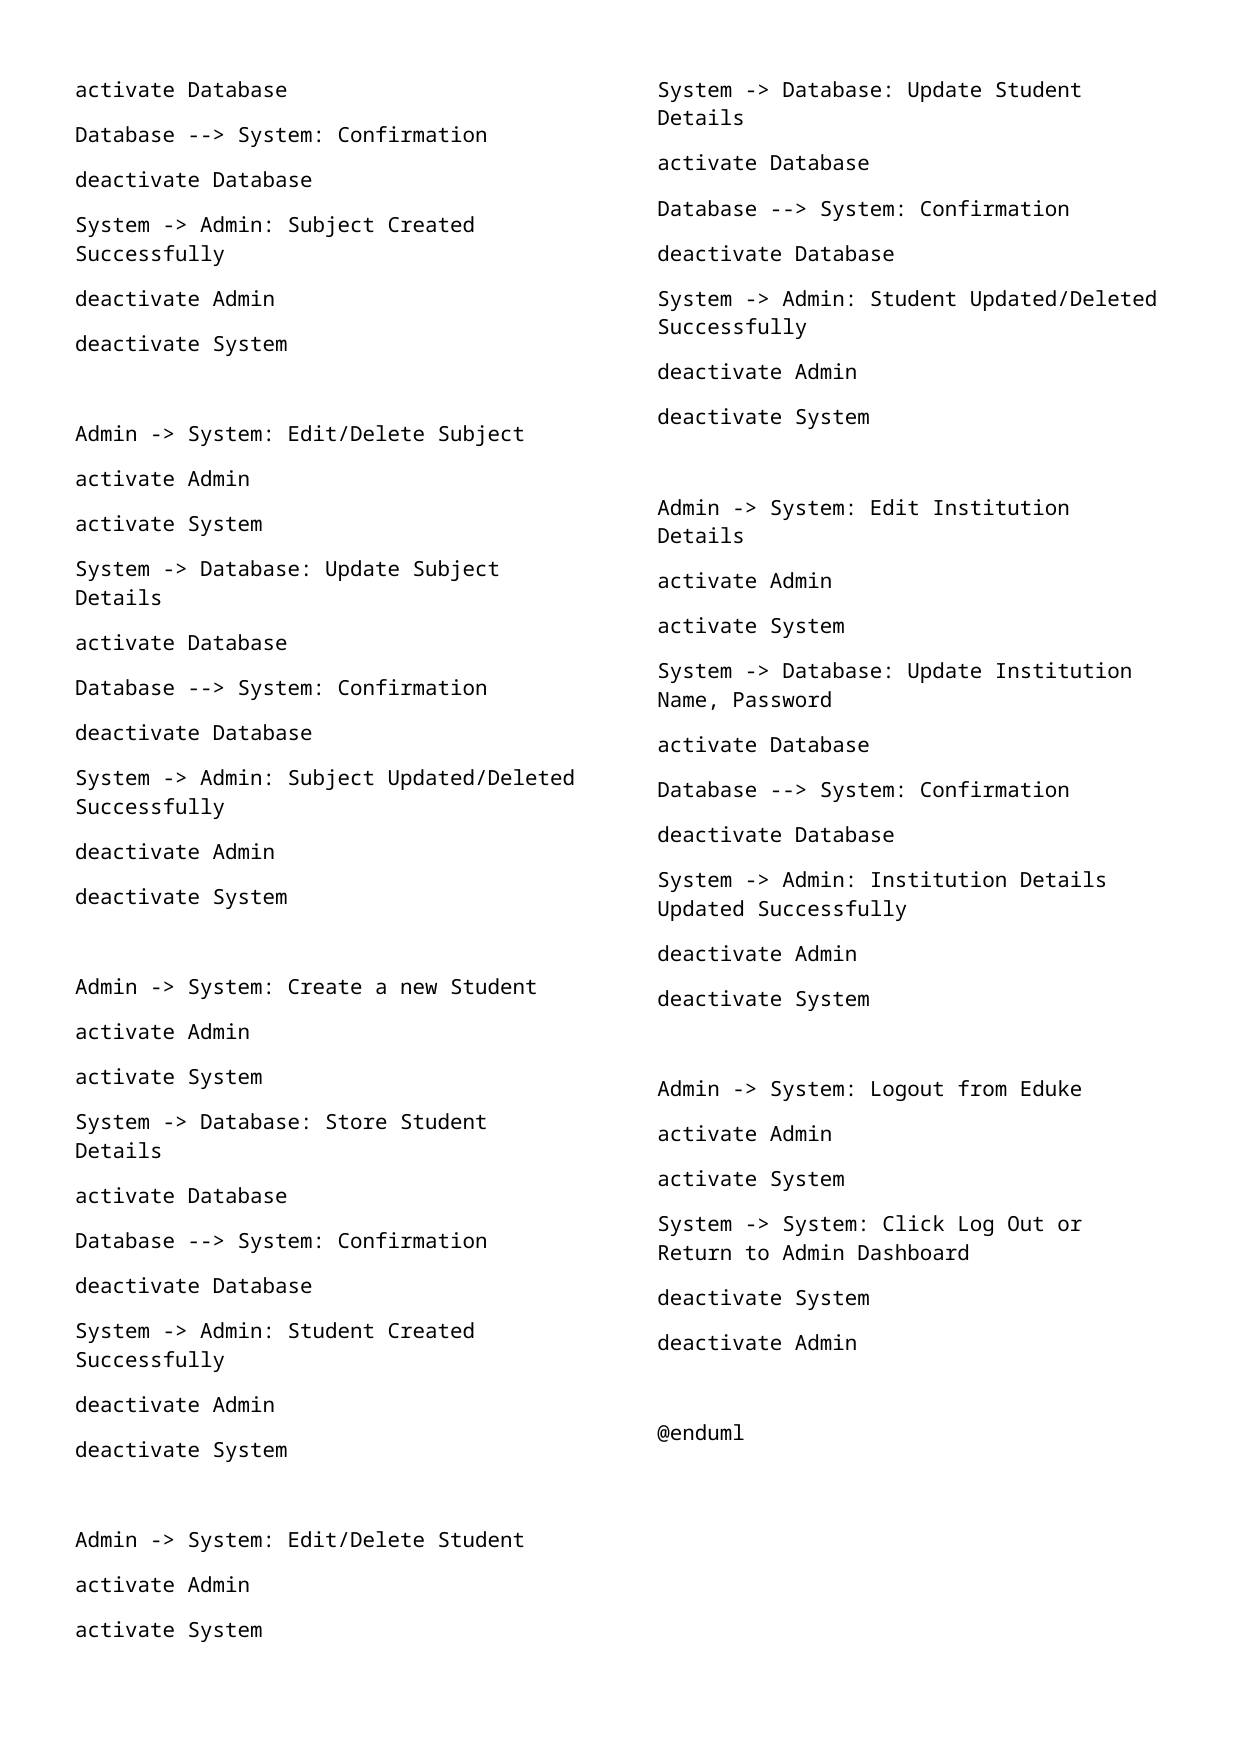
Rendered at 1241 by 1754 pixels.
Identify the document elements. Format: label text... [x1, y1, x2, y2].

text Database --> System: Confirmation [657, 775, 1165, 803]
text deactivate Admin [657, 1328, 1165, 1357]
text deactivate System [75, 329, 583, 357]
text deactivate Admin [75, 284, 583, 312]
text Admin -> System: Create a new Student [75, 972, 583, 1001]
text Database --> System: Confirmation [75, 1226, 583, 1254]
text deactivate Admin [75, 837, 583, 865]
text System -> Admin: Subject Created Successfully [75, 210, 583, 267]
text deactivate Database [657, 239, 1165, 267]
text deactivate Admin [657, 357, 1165, 386]
text Admin -> System: Edit/Delete Student [75, 1525, 583, 1554]
text deactivate Database [75, 718, 583, 747]
text deactivate Database [657, 820, 1165, 849]
text activate System [657, 611, 1165, 640]
text activate Admin [657, 566, 1165, 595]
text System -> Database: Update Student Details [657, 75, 1165, 132]
text activate Admin [657, 1119, 1165, 1148]
text System -> Database: Update Institution Name, Password [657, 656, 1165, 713]
text deactivate Admin [75, 1390, 583, 1418]
text deactivate System [657, 1283, 1165, 1311]
text activate Database [75, 1181, 583, 1209]
text activate System [657, 1164, 1165, 1193]
text System -> Admin: Student Created Successfully [75, 1316, 583, 1373]
text @enduml [657, 1418, 1165, 1447]
text activate Admin [75, 1570, 583, 1599]
text System -> Database: Update Subject Details [75, 554, 583, 611]
text activate Database [657, 730, 1165, 758]
text Database --> System: Confirmation [75, 120, 583, 148]
text activate Database [75, 628, 583, 656]
text deactivate System [75, 1435, 583, 1463]
text activate System [75, 1062, 583, 1091]
text Database --> System: Confirmation [657, 194, 1165, 222]
text System -> Admin: Student Updated/Deleted Successfully [657, 284, 1165, 341]
text activate Admin [75, 1017, 583, 1046]
text System -> Admin: Subject Updated/Deleted Successfully [75, 763, 583, 820]
text deactivate System [657, 402, 1165, 431]
text Admin -> System: Logout from Eduke [657, 1074, 1165, 1103]
text Admin -> System: Edit/Delete Subject [75, 419, 583, 448]
text activate Database [657, 148, 1165, 177]
text activate System [75, 509, 583, 538]
text deactivate Database [75, 165, 583, 194]
text System -> System: Click Log Out or Return to Admin Dashboard [657, 1209, 1165, 1266]
text System -> Admin: Institution Details Updated Successfully [657, 865, 1165, 922]
text activate Database [75, 75, 583, 103]
text activate System [75, 1615, 583, 1644]
text Admin -> System: Edit Institution Details [657, 493, 1165, 549]
text deactivate Admin [657, 939, 1165, 967]
text deactivate Database [75, 1271, 583, 1300]
text System -> Database: Store Student Details [75, 1107, 583, 1164]
text activate Admin [75, 464, 583, 493]
text deactivate System [657, 984, 1165, 1012]
text deactivate System [75, 882, 583, 910]
text Database --> System: Confirmation [75, 673, 583, 702]
